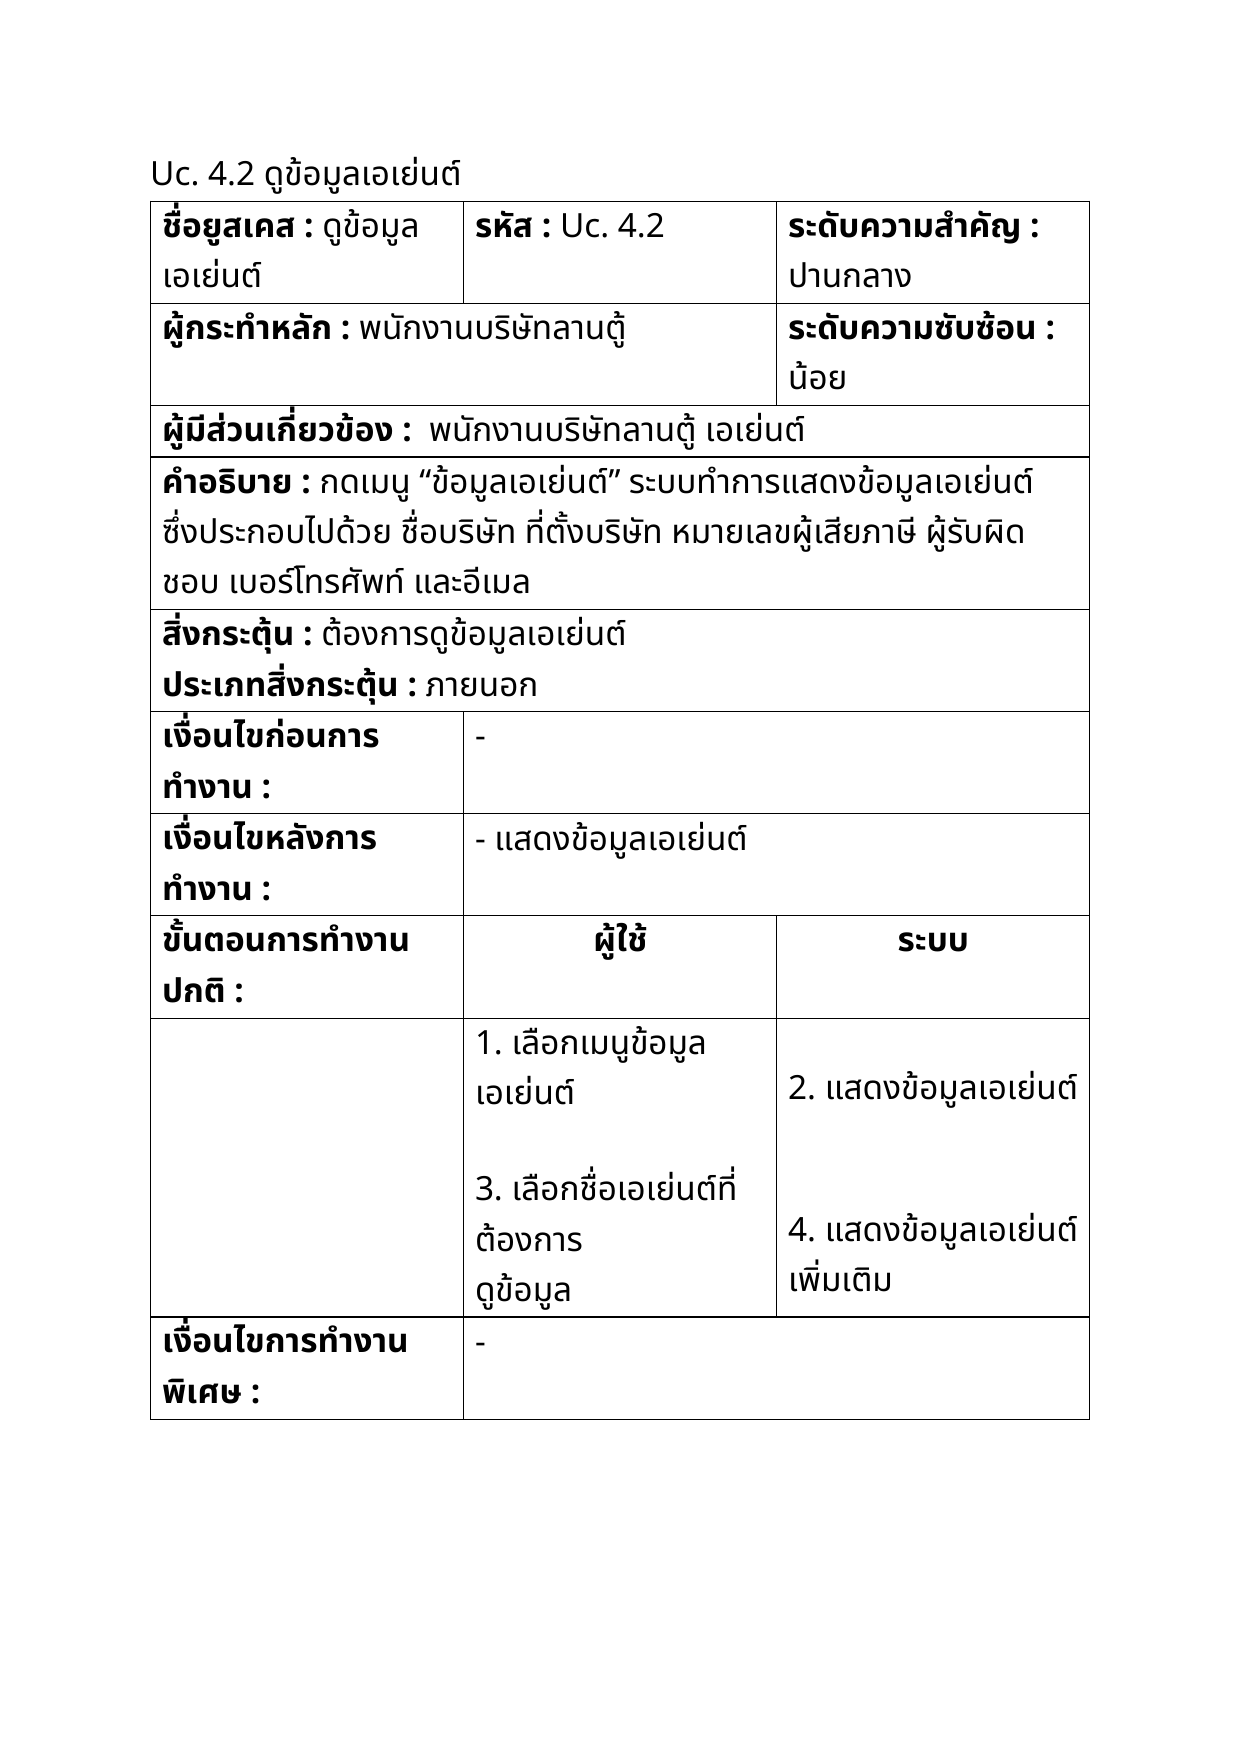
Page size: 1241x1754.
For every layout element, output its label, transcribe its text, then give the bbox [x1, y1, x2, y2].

table_cell ผู้ใช้ [464, 916, 776, 1017]
text Uc. 4.2 ดูข้อมูลเอเย่นต์ [150, 150, 1090, 201]
table_cell 1. เลือกเมนูข้อมูลเอเย่นต์ 3. เลือกชื่อเอเย่นต์ที่ต้องการ ดูข้อมูล [464, 1019, 776, 1316]
table_cell เงื่อนไขหลังการทำงาน : [151, 814, 463, 915]
table_cell 2. แสดงข้อมูลเอเย่นต์ 4. แสดงข้อมูลเอเย่นต์เพิ่มเติม [777, 1019, 1089, 1316]
table_cell สิ่งกระตุ้น : ต้องการดูข้อมูลเอเย่นต์ ประเภทสิ่งกระตุ้น : ภายนอก [151, 610, 1089, 711]
table_cell [151, 1019, 463, 1316]
table_cell เงื่อนไขการทำงานพิเศษ : [151, 1318, 463, 1418]
table_header ระดับความสำคัญ : ปานกลาง [777, 202, 1089, 303]
table_header ชื่อยูสเคส : ดูข้อมูลเอเย่นต์ [151, 202, 463, 303]
table_cell - [464, 1318, 1089, 1418]
table_cell - แสดงข้อมูลเอเย่นต์ [464, 814, 1089, 915]
table_cell เงื่อนไขก่อนการทำงาน : [151, 712, 463, 813]
table_cell ระดับความซับซ้อน : น้อย [777, 304, 1089, 405]
table_header รหัส : Uc. 4.2 [464, 202, 776, 303]
table_cell ผู้มีส่วนเกี่ยวข้อง : พนักงานบริษัทลานตู้ เอเย่นต์ [151, 406, 1089, 456]
table_cell - [464, 712, 1089, 813]
table_cell ผู้กระทำหลัก : พนักงานบริษัทลานตู้ [151, 304, 776, 405]
table_cell ขั้นตอนการทำงานปกติ : [151, 916, 463, 1017]
table_cell คำอธิบาย : กดเมนู “ข้อมูลเอเย่นต์” ระบบทำการแสดงข้อมูลเอเย่นต์ ซึ่งประกอบไปด้วย ชื่อบริษัท ที่ตั้งบริษัท หมายเลขผู้เสียภาษี ผู้รับผิดชอบ เบอร์โทรศัพท์ และอีเมล [151, 458, 1089, 609]
table_cell ระบบ [777, 916, 1089, 1017]
